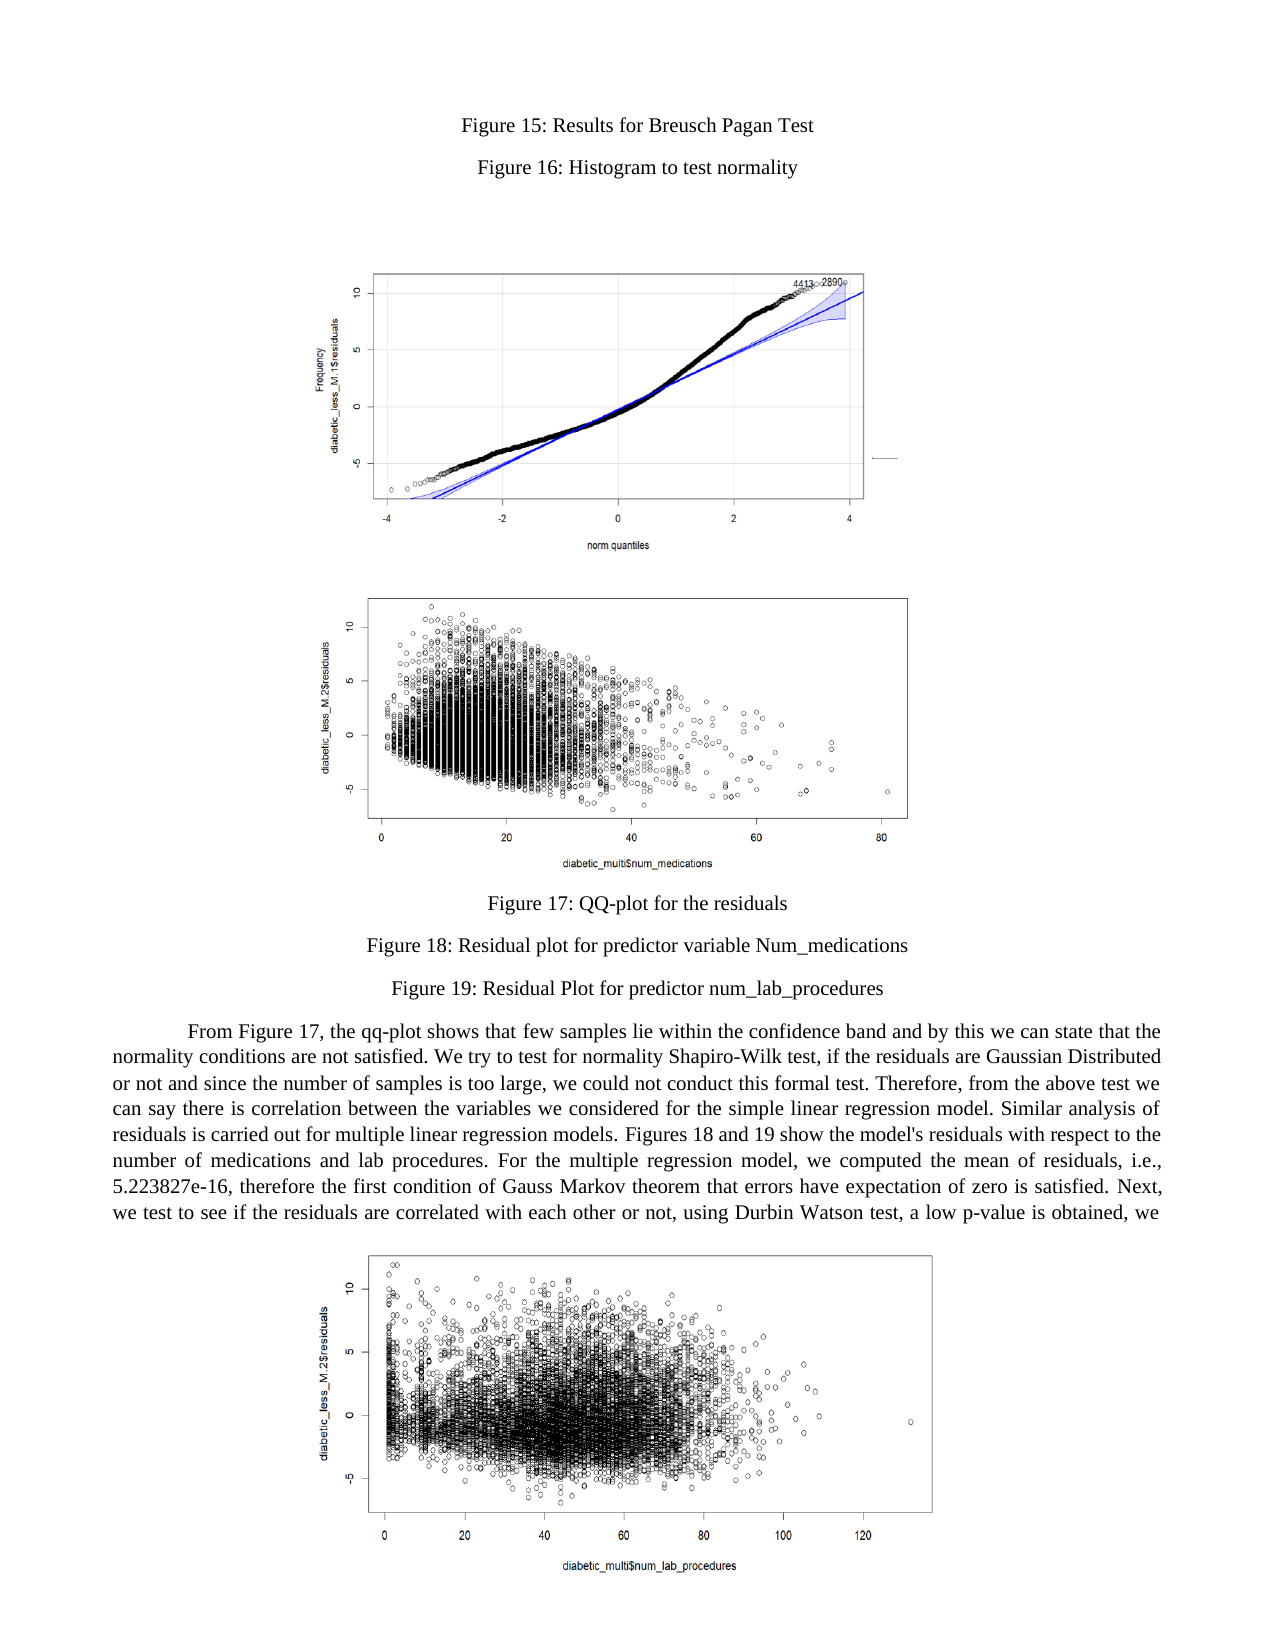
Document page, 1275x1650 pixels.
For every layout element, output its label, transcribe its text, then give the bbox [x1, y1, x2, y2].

text Figure 16: Histogram to test normality [112, 155, 1162, 179]
picture [316, 1239, 934, 1575]
text Figure 19: Residual Plot for predictor num_lab_procedures [112, 976, 1162, 1000]
text Figure 18: Residual plot for predictor variable Num_medications [112, 933, 1162, 957]
picture [315, 233, 919, 554]
picture [319, 584, 909, 873]
text Figure 15: Results for Breusch Pagan Test [112, 112, 1162, 137]
